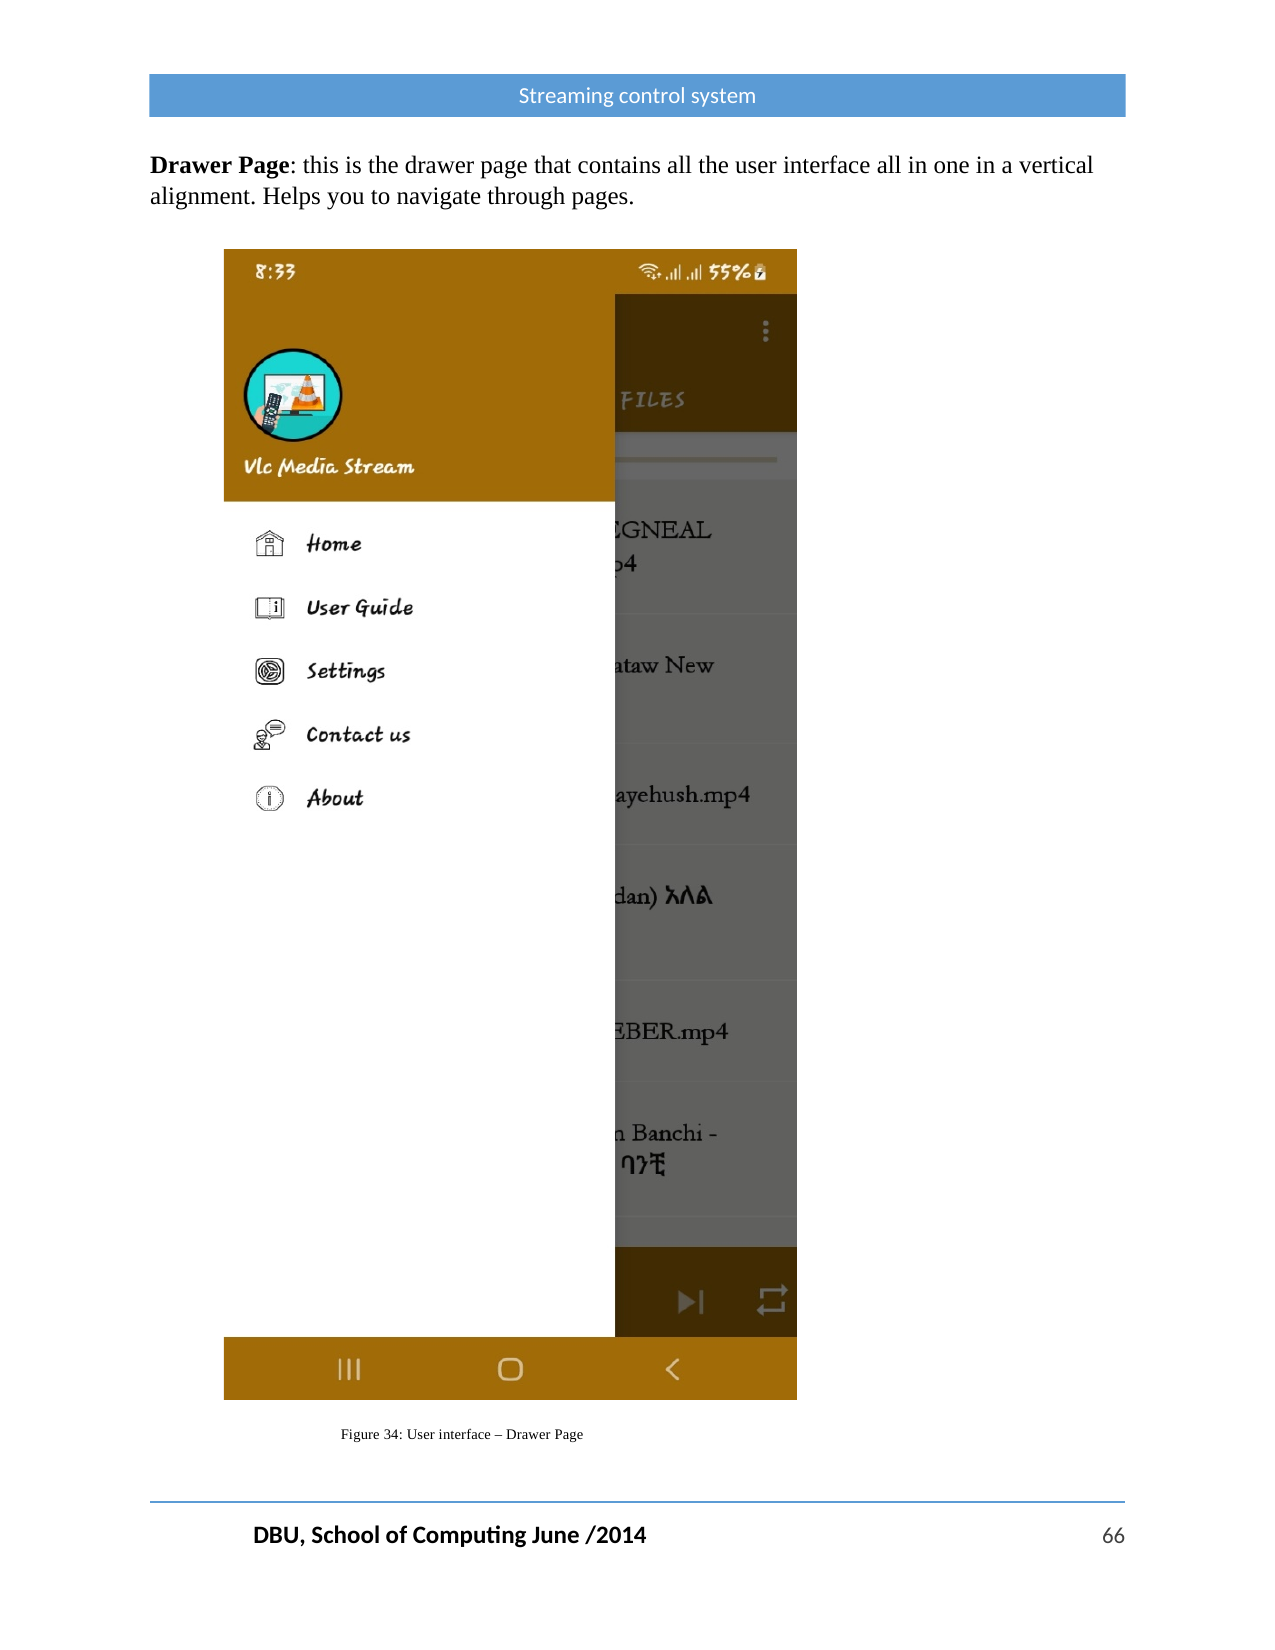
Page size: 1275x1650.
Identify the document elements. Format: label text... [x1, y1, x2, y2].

picture [221, 249, 797, 1395]
text Drawer Page: this is the drawer page that contains all the user interface all in one in a vertical alignment. Helps you to navigate through pages. [150, 150, 1125, 210]
